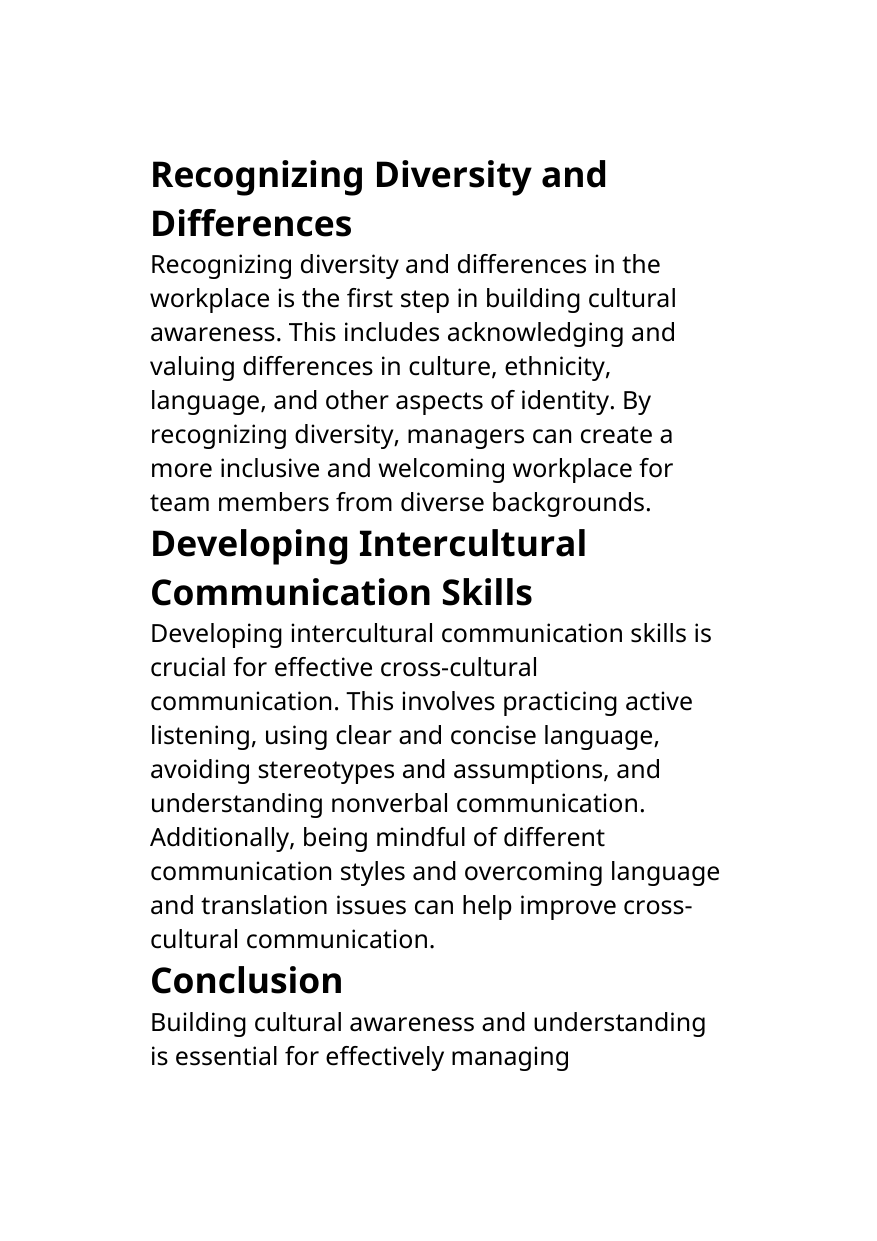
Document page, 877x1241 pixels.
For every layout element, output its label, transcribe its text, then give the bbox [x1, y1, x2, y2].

text Developing intercultural communication skills is crucial for effective cross-cultural communication. This involves practicing active listening, using clear and concise language, avoiding stereotypes and assumptions, and understanding nonverbal communication. Additionally, being mindful of different communication styles and overcoming language and translation issues can help improve cross-cultural communication. [150, 615, 727, 956]
subtitle Recognizing Diversity and Differences [150, 150, 727, 246]
subtitle Conclusion [150, 956, 727, 1004]
subtitle Developing Intercultural Communication Skills [150, 519, 727, 615]
text Recognizing diversity and differences in the workplace is the first step in building cultural awareness. This includes acknowledging and valuing differences in culture, ethnicity, language, and other aspects of identity. By recognizing diversity, managers can create a more inclusive and welcoming workplace for team members from diverse backgrounds. [150, 246, 727, 519]
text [150, 1004, 727, 1072]
